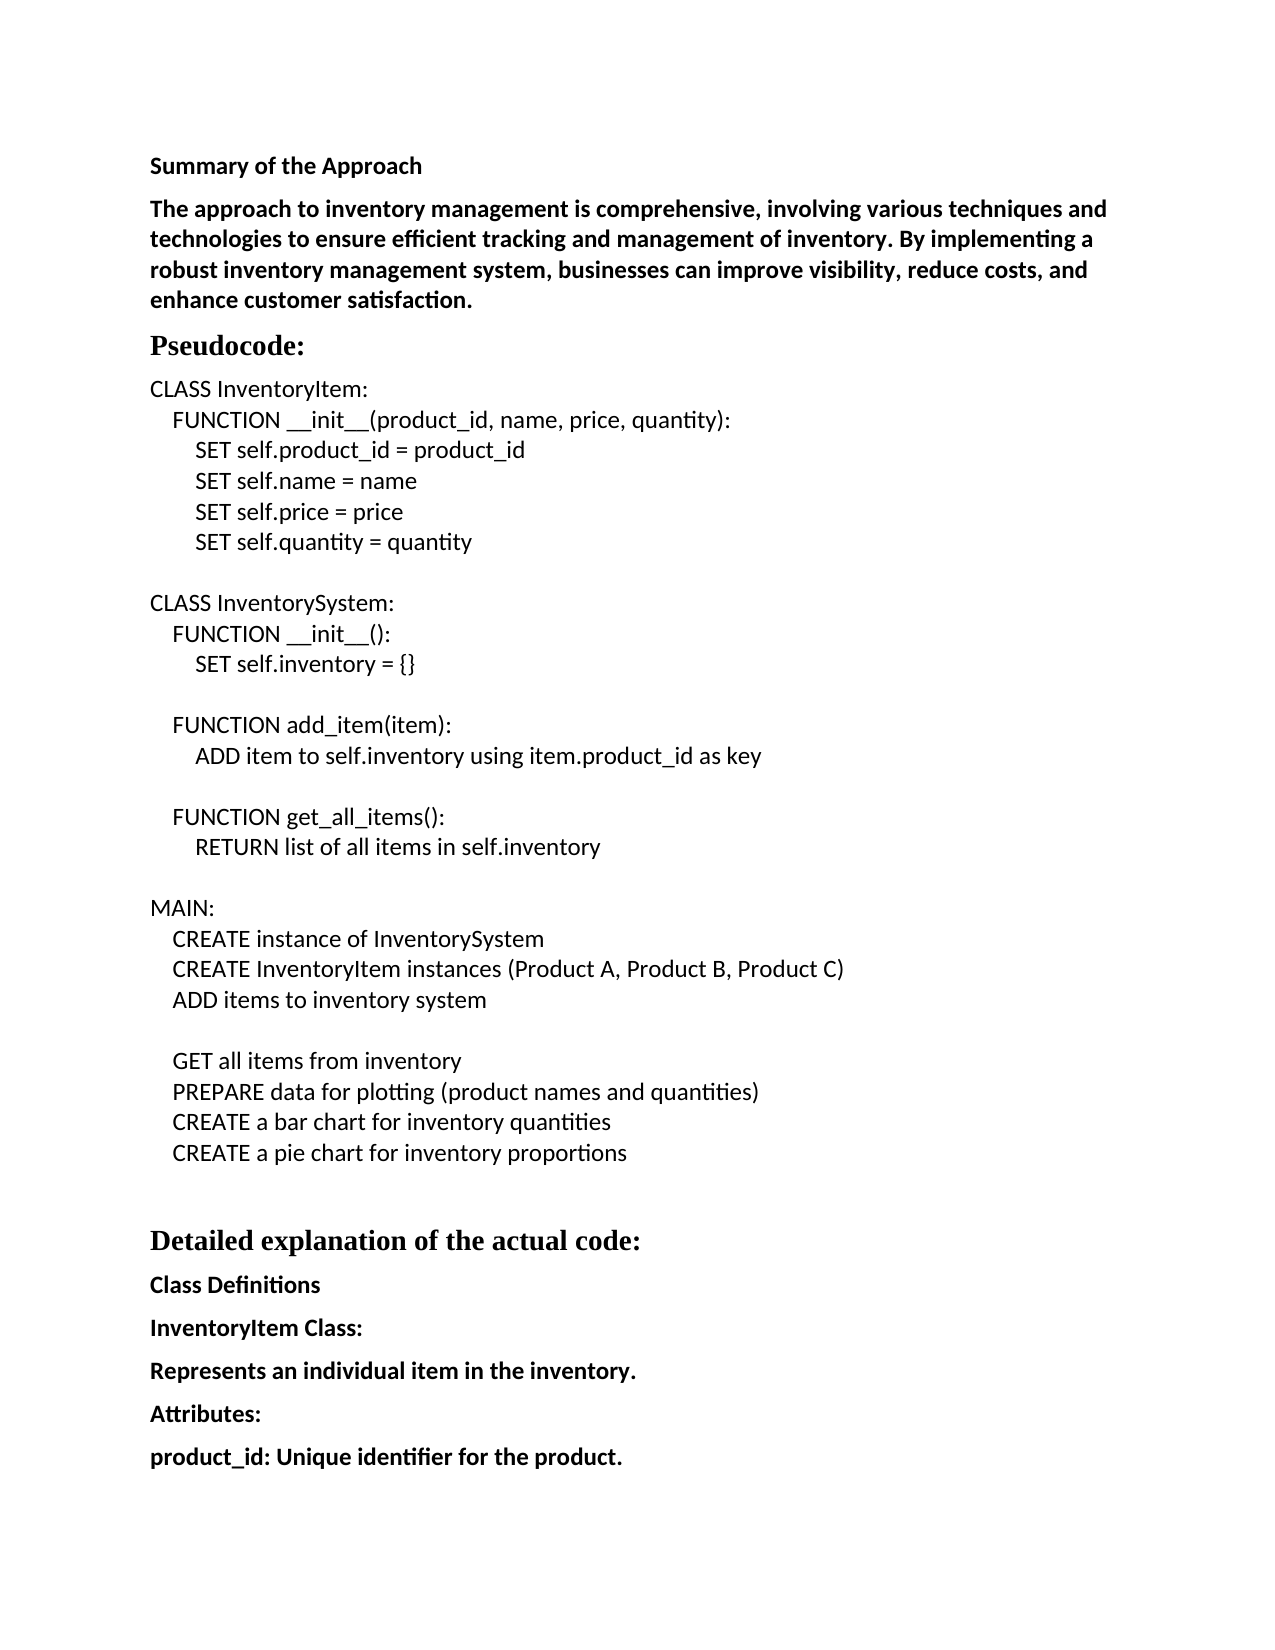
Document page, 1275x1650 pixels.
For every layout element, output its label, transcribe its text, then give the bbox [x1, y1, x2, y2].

text FUNCTION add_item(item): [150, 709, 1125, 740]
text InventoryItem Class: [150, 1312, 1125, 1342]
text FUNCTION __init__(): [150, 618, 1125, 648]
text Class Definitions [150, 1269, 1125, 1299]
text FUNCTION get_all_items(): [150, 801, 1125, 831]
text Detailed explanation of the actual code: [150, 1223, 1125, 1256]
text product_id: Unique identifier for the product. [150, 1441, 1125, 1471]
text MAIN: [150, 892, 1125, 923]
text CLASS InventorySystem: [150, 587, 1125, 618]
text SET self.inventory = {} [150, 648, 1125, 679]
text Represents an individual item in the inventory. [150, 1355, 1125, 1385]
text Pseudocode: [150, 328, 1125, 361]
text Summary of the Approach [150, 150, 1125, 181]
text The approach to inventory management is comprehensive, involving various techniques and technologies to ensure efficient tracking and management of inventory. By implementing a robust inventory management system, businesses can improve visibility, reduce costs, and enhance customer satisfaction. [150, 193, 1125, 315]
text SET self.product_id = product_id [150, 435, 1125, 465]
text CREATE instance of InventorySystem [150, 923, 1125, 953]
text Attributes: [150, 1398, 1125, 1428]
text SET self.price = price [150, 496, 1125, 526]
text CLASS InventoryItem: [150, 374, 1125, 404]
text PREPARE data for plotting (product names and quantities) [150, 1076, 1125, 1106]
text ADD items to inventory system [150, 984, 1125, 1014]
text CREATE a bar chart for inventory quantities [150, 1106, 1125, 1137]
text GET all items from inventory [150, 1045, 1125, 1076]
text ADD item to self.inventory using item.product_id as key [150, 740, 1125, 770]
text FUNCTION __init__(product_id, name, price, quantity): [150, 404, 1125, 435]
text SET self.name = name [150, 465, 1125, 496]
text CREATE InventoryItem instances (Product A, Product B, Product C) [150, 953, 1125, 984]
text RETURN list of all items in self.inventory [150, 831, 1125, 862]
text SET self.quantity = quantity [150, 526, 1125, 557]
text CREATE a pie chart for inventory proportions [150, 1137, 1125, 1167]
